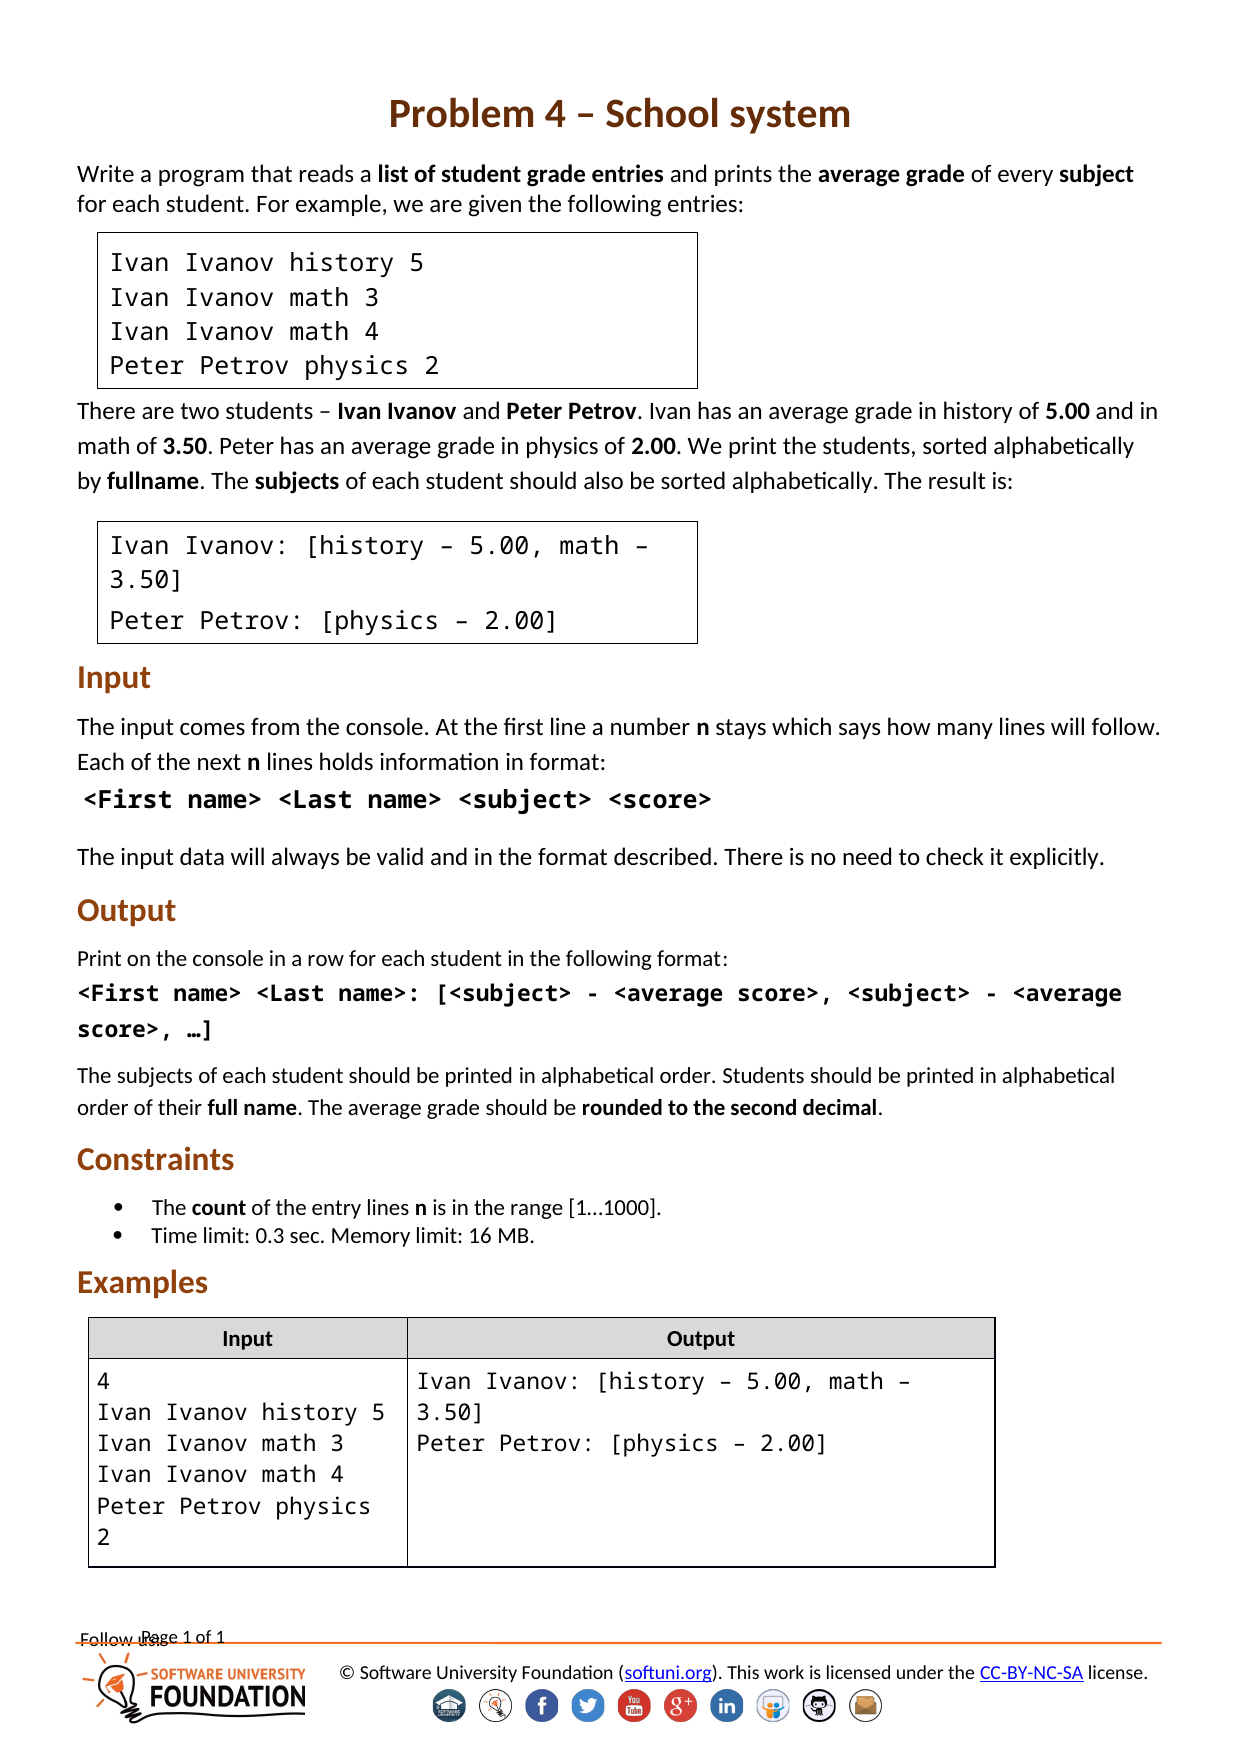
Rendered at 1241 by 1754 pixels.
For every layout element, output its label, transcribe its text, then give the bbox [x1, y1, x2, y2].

table_header Output [408, 1318, 994, 1358]
text <First name> <Last name> <subject> <score> [77, 781, 1163, 815]
picture [525, 1689, 559, 1722]
picture [664, 1689, 697, 1722]
subtitle Input [77, 656, 1163, 697]
table_cell 4 Ivan Ivanov history 5 Ivan Ivanov math 3 Ivan Ivanov math 4 Peter Petrov physics 2 [89, 1359, 407, 1566]
picture [81, 1651, 305, 1724]
text There are two students – Ivan Ivanov and Peter Petrov. Ivan has an average grade in history of 5.00 and in math of 3.50. Peter has an average grade in physics of 2.00. We print the students, sorted alphabetically by fullname. The subjects of each student should also be sorted alphabetically. The result is: [77, 395, 1163, 495]
list Time limit: 0.3 sec. Memory limit: 16 MB. [114, 1221, 1163, 1249]
table_header Ivan Ivanov history 5 Ivan Ivanov math 3 Ivan Ivanov math 4 Peter Petrov physics 2 [98, 233, 697, 388]
list The count of the entry lines n is in the range [1…1000]. [114, 1193, 1163, 1221]
text Print on the console in a row for each student in the following format: <First name> <Last name>: [<subject> - <average score>, <subject> - <average score>, …] [77, 944, 1163, 1044]
table_header Ivan Ivanov: [history – 5.00, math – 3.50] Peter Petrov: [physics – 2.00] [98, 522, 697, 643]
subtitle Constraints [77, 1138, 1163, 1179]
subtitle Output [77, 889, 1163, 929]
picture [617, 1689, 651, 1722]
table_header Input [89, 1318, 407, 1358]
picture [849, 1689, 882, 1722]
picture [432, 1689, 466, 1722]
picture [756, 1689, 790, 1722]
subtitle Examples [77, 1262, 1163, 1302]
subtitle The subjects of each student should be printed in alphabetical order. Students should be printed in alphabetical order of their full name. The average grade should be rounded to the second decimal. [77, 1061, 1163, 1121]
text Write a program that reads a list of student grade entries and prints the average grade of every subject for each student. For example, we are given the following entries: [77, 158, 1163, 219]
picture [710, 1689, 744, 1722]
picture [802, 1689, 836, 1722]
table_cell Ivan Ivanov: [history – 5.00, math – 3.50] Peter Petrov: [physics – 2.00] [408, 1359, 994, 1566]
picture [479, 1689, 512, 1722]
text The input comes from the console. At the first line a number n stays which says how many lines will follow. Each of the next n lines holds information in format: [77, 711, 1163, 777]
picture [571, 1689, 605, 1722]
subtitle Problem 4 – School system [77, 87, 1163, 138]
text The input data will always be valid and in the format described. There is no need to check it explicitly. [77, 841, 1163, 872]
